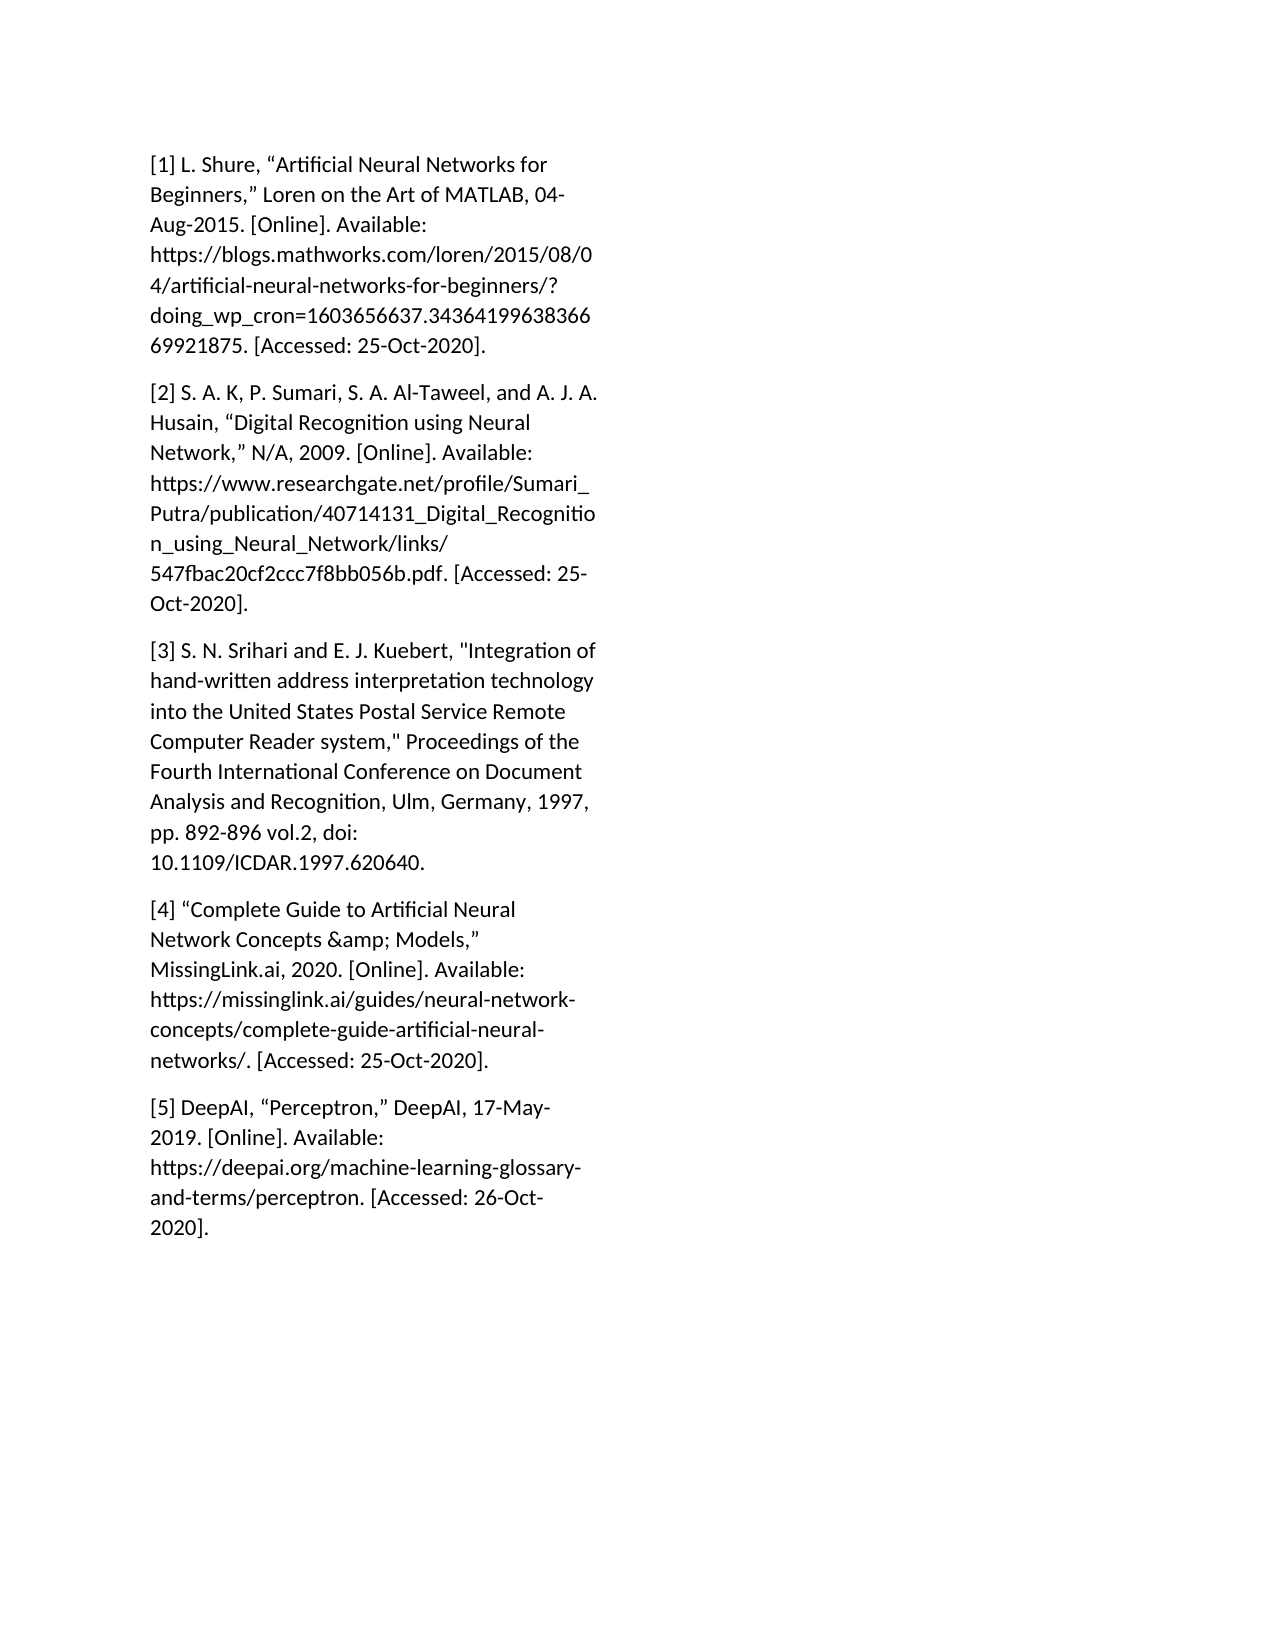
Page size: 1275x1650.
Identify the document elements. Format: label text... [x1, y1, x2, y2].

text [1] L. Shure, “Artificial Neural Networks for Beginners,” Loren on the Art of MATLAB, 04-Aug-2015. [Online]. Available: https://blogs.mathworks.com/loren/2015/08/04/artificial-neural-networks-for-beginners/?doing_wp_cron=1603656637.3436419963836669921875. [Accessed: 25-Oct-2020]. [150, 150, 600, 359]
text [2] S. A. K, P. Sumari, S. A. Al-Taweel, and A. J. A. Husain, “Digital Recognition using Neural Network,” N/A, 2009. [Online]. Available: https://www.researchgate.net/profile/Sumari_Putra/publication/40714131_Digital_Recognition_using_Neural_Network/links/547fbac20cf2ccc7f8bb056b.pdf. [Accessed: 25-Oct-2020]. [150, 378, 600, 618]
text [3] S. N. Srihari and E. J. Kuebert, "Integration of hand-written address interpretation technology into the United States Postal Service Remote Computer Reader system," Proceedings of the Fourth International Conference on Document Analysis and Recognition, Ulm, Germany, 1997, pp. 892-896 vol.2, doi: 10.1109/ICDAR.1997.620640. [150, 636, 600, 876]
text [5] DeepAI, “Perceptron,” DeepAI, 17-May-2019. [Online]. Available: https://deepai.org/machine-learning-glossary-and-terms/perceptron. [Accessed: 26-Oct-2020]. [150, 1093, 600, 1242]
text [4] “Complete Guide to Artificial Neural Network Concepts &amp; Models,” MissingLink.ai, 2020. [Online]. Available: https://missinglink.ai/guides/neural-network-concepts/complete-guide-artificial-neural-networks/. [Accessed: 25-Oct-2020]. [150, 895, 600, 1074]
